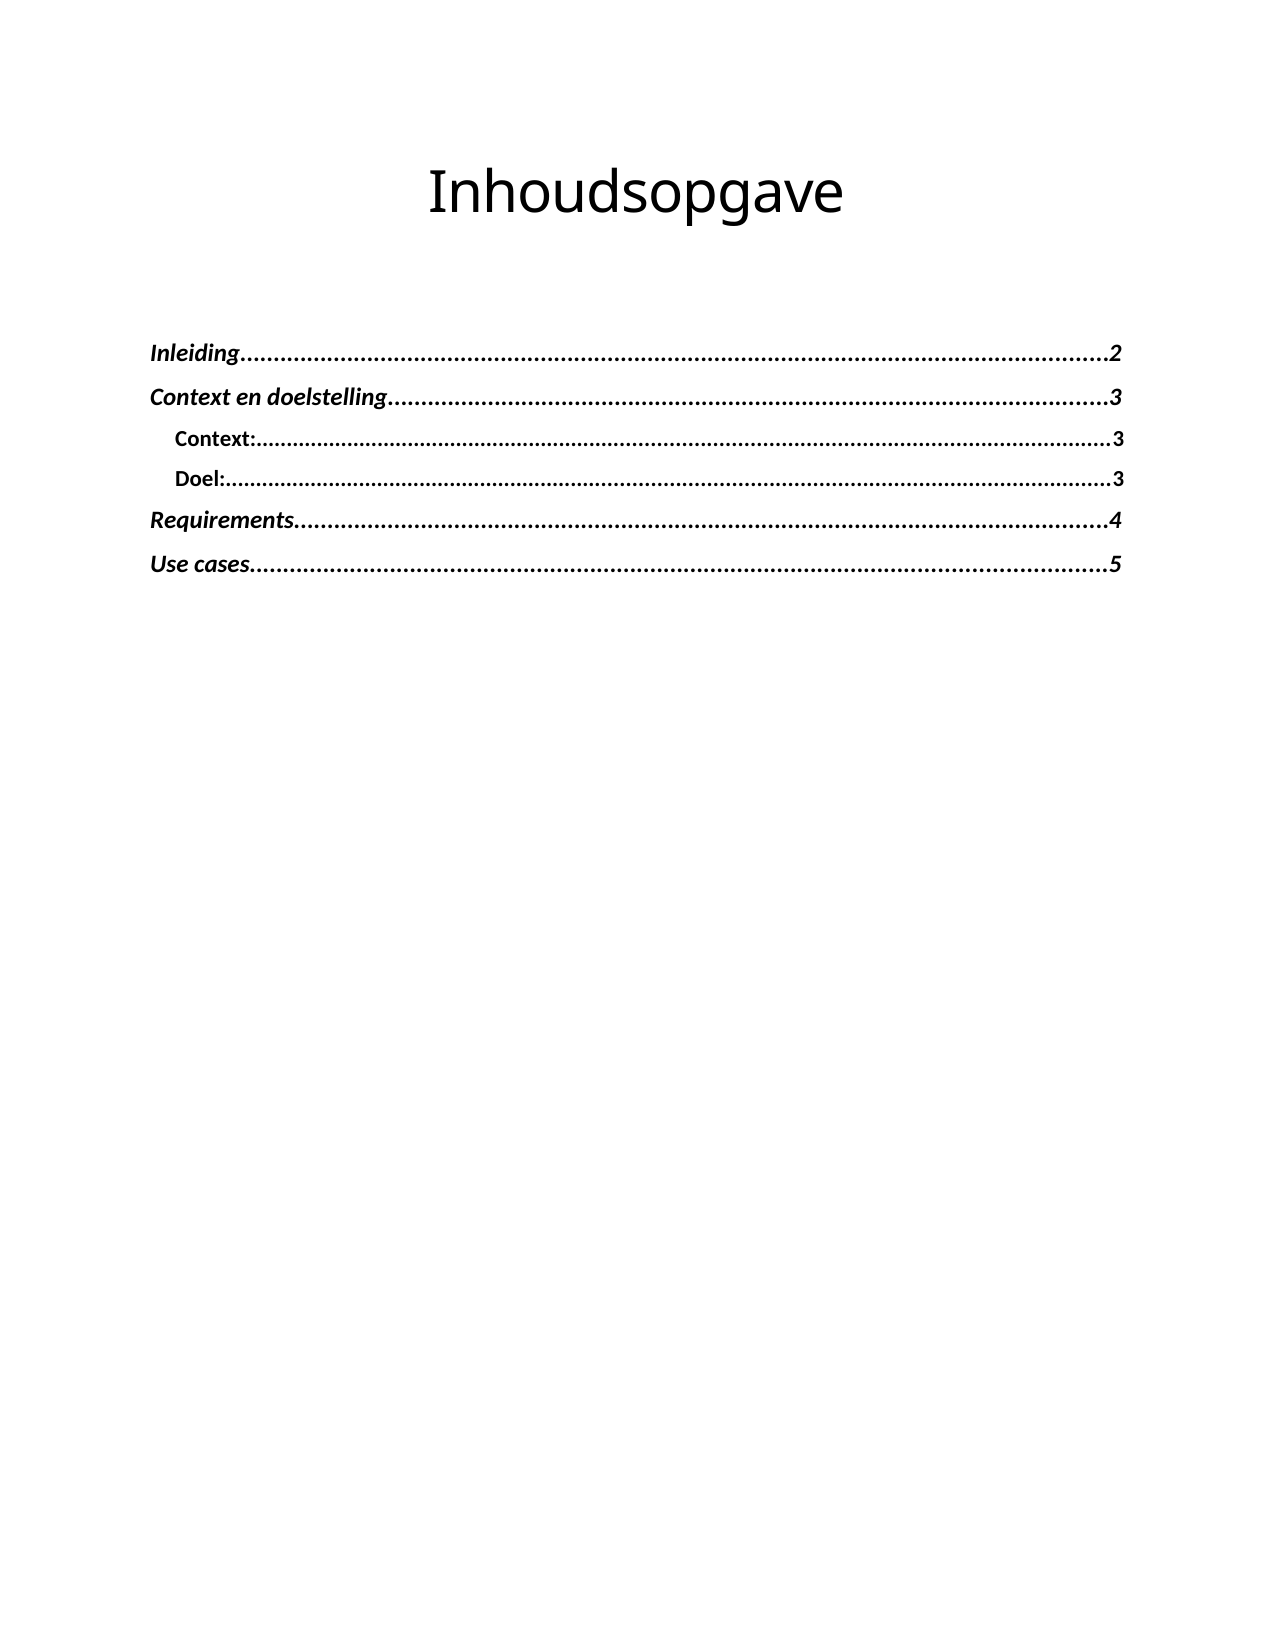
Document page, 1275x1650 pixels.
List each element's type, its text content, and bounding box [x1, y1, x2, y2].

title Inhoudsopgave [150, 150, 1125, 229]
